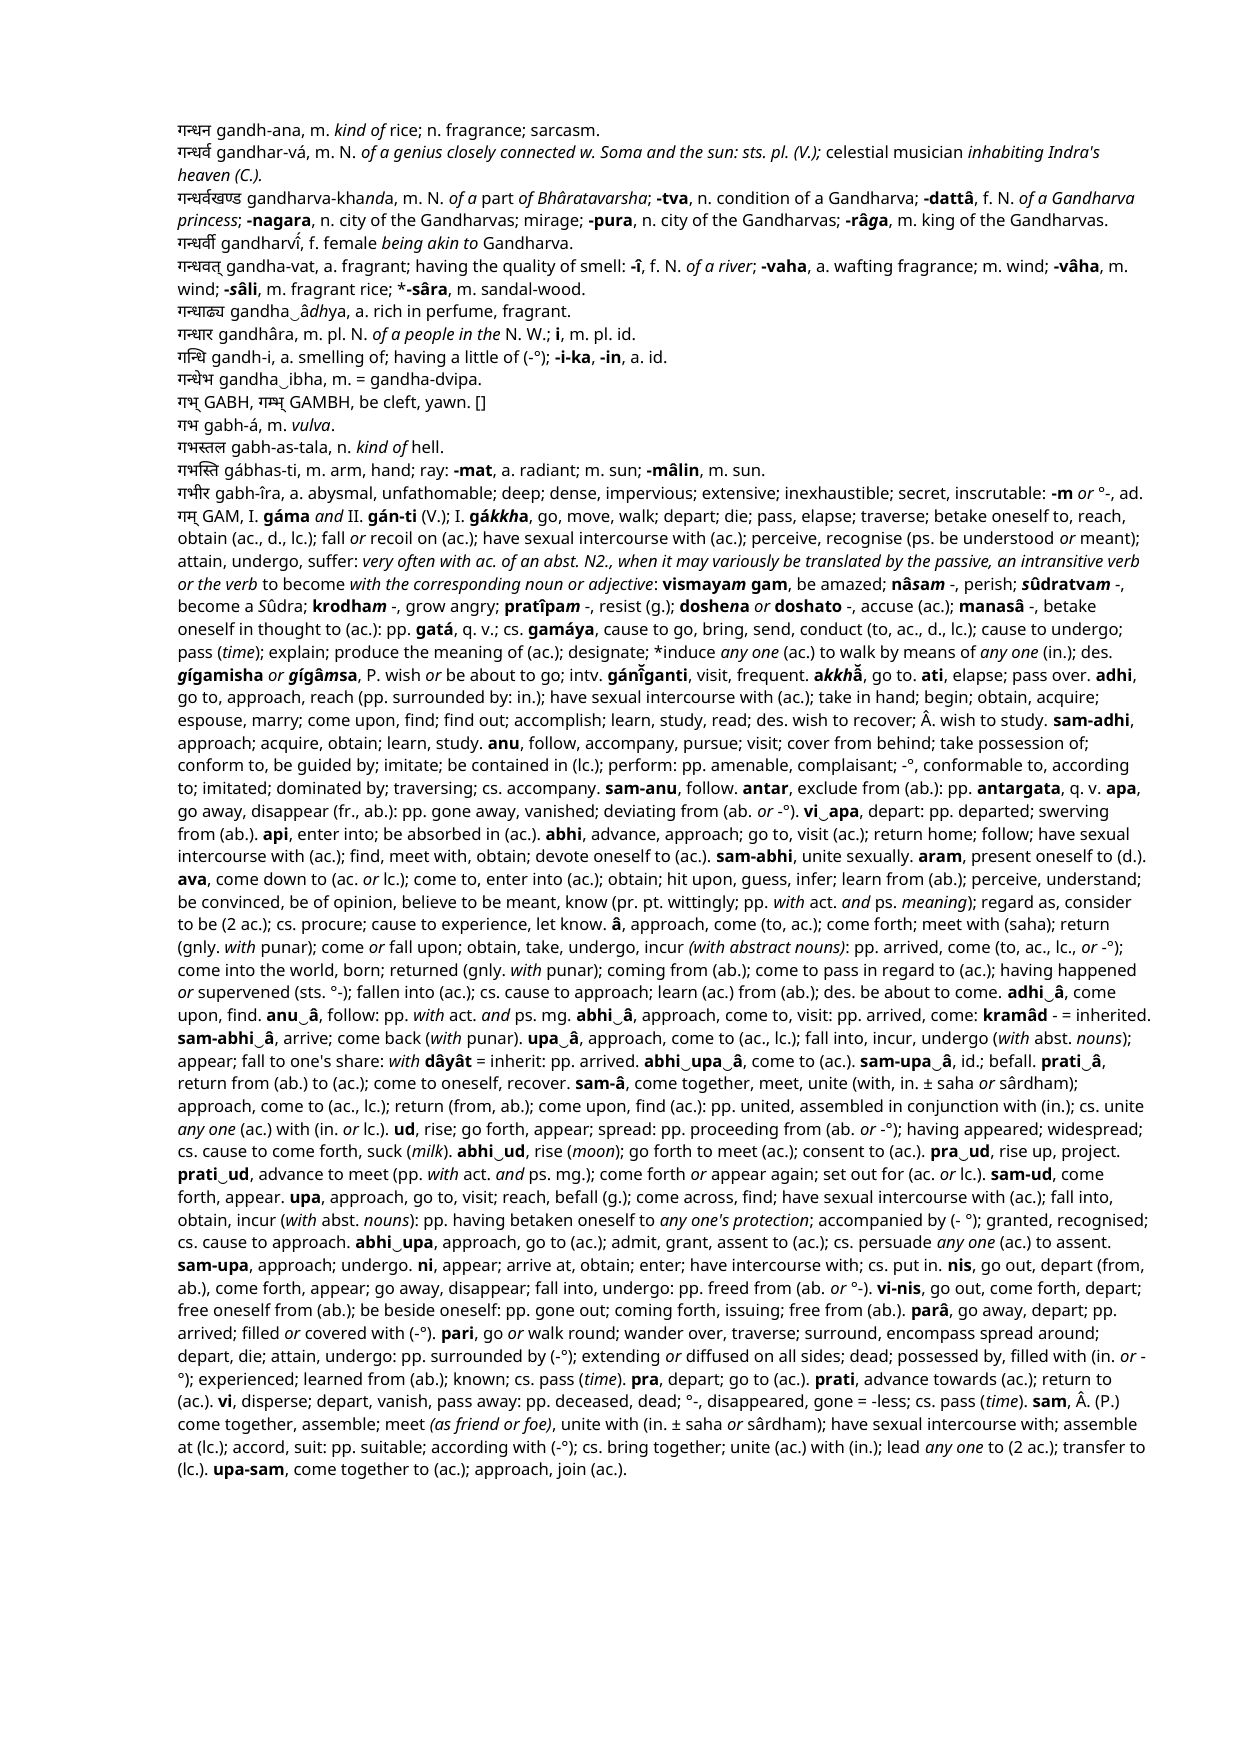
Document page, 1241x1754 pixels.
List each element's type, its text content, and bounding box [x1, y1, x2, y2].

text गन्धि gandh-i, a. smelling of; having a little of (-°); -i-ka, -in, a. id. गन्धेभ gandha‿ibha, m. = gandha-dvipa. [177, 345, 1152, 391]
text गभस्तल gabh-as-tala, n. kind of hell. गभस्ति gábhas-ti, m. arm, hand; ray: -mat, a. radiant; m. sun; -mâlin, m. sun. गभीर gabh-îra, a. abysmal, unfathomable; deep; dense, impervious; extensive; inexhaustible; secret, inscrutable: -m or °-, ad. गम् GAM, I. gáma and II. gán-ti (V.); I. gákkha, go, move, walk; depart; die; pass, elapse; traverse; betake oneself to, reach, obtain (ac., d., lc.); fall or recoil on (ac.); have sexual intercourse with (ac.); perceive, recognise (ps. be understood or meant); attain, undergo, suffer: very often with ac. of an abst. N2., when it may variously be translated by the passive, an intransitive verb or the verb to become with the corresponding noun or adjective: vismayam gam, be amazed; nâsam -, perish; sûdratvam -, become a Sûdra; krodham -, grow angry; pratîpam -, resist (g.); doshena or doshato -, accuse (ac.); manasâ -, betake oneself in thought to (ac.): pp. gatá, q. v.; cs. gamáya, cause to go, bring, send, conduct (to, ac., d., lc.); cause to undergo; pass (time); explain; produce the meaning of (ac.); designate; *induce any one (ac.) to walk by means of any one (in.); des. gígamisha or gígâmsa, P. wish or be about to go; intv. gánî̆ganti, visit, frequent. akkhâ̆, go to. ati, elapse; pass over. adhi, go to, approach, reach (pp. surrounded by: in.); have sexual intercourse with (ac.); take in hand; begin; obtain, acquire; espouse, marry; come upon, find; find out; accomplish; learn, study, read; des. wish to recover; Â. wish to study. sam-adhi, approach; acquire, obtain; learn, study. anu, follow, accompany, pursue; visit; cover from behind; take possession of; conform to, be guided by; imitate; be contained in (lc.); perform: pp. amenable, complaisant; -°, conformable to, according to; imitated; dominated by; traversing; cs. accompany. sam-anu, follow. antar, exclude from (ab.): pp. antargata, q. v. apa, go away, disappear (fr., ab.): pp. gone away, vanished; deviating from (ab. or -°). vi‿apa, depart: pp. departed; swerving from (ab.). api, enter into; be absorbed in (ac.). abhi, advance, approach; go to, visit (ac.); return home; follow; have sexual intercourse with (ac.); find, meet with, obtain; devote oneself to (ac.). sam-abhi, unite sexually. aram, present oneself to (d.). ava, come down to (ac. or lc.); come to, enter into (ac.); obtain; hit upon, guess, infer; learn from (ab.); perceive, understand; be convinced, be of opinion, believe to be meant, know (pr. pt. wittingly; pp. with act. and ps. meaning); regard as, consider to be (2 ac.); cs. procure; cause to experience, let know. â, approach, come (to, ac.); come forth; meet with (saha); return (gnly. with punar); come or fall upon; obtain, take, undergo, incur (with abstract nouns): pp. arrived, come (to, ac., lc., or -°); come into the world, born; returned (gnly. with punar); coming from (ab.); come to pass in regard to (ac.); having happened or supervened (sts. °-); fallen into (ac.); cs. cause to approach; learn (ac.) from (ab.); des. be about to come. adhi‿â, come upon, find. anu‿â, follow: pp. with act. and ps. mg. abhi‿â, approach, come to, visit: pp. arrived, come: kramâd - = inherited. sam-abhi‿â, arrive; come back (with punar). upa‿â, approach, come to (ac., lc.); fall into, incur, undergo (with abst. nouns); appear; fall to one's share: with dâyât = inherit: pp. arrived. abhi‿upa‿â, come to (ac.). sam-upa‿â, id.; befall. prati‿â, return from (ab.) to (ac.); come to oneself, recover. sam-â, come together, meet, unite (with, in. ± saha or sârdham); approach, come to (ac., lc.); return (from, ab.); come upon, find (ac.): pp. united, assembled in conjunction with (in.); cs. unite any one (ac.) with (in. or lc.). ud, rise; go forth, appear; spread: pp. proceeding from (ab. or -°); having appeared; widespread; cs. cause to come forth, suck (milk). abhi‿ud, rise (moon); go forth to meet (ac.); consent to (ac.). pra‿ud, rise up, project. prati‿ud, advance to meet (pp. with act. and ps. mg.); come forth or appear again; set out for (ac. or lc.). sam-ud, come forth, appear. upa, approach, go to, visit; reach, befall (g.); come across, find; have sexual intercourse with (ac.); fall into, obtain, incur (with abst. nouns): pp. having betaken oneself to any one's protection; accompanied by (- °); granted, recognised; cs. cause to approach. abhi‿upa, approach, go to (ac.); admit, grant, assent to (ac.); cs. persuade any one (ac.) to assent. sam-upa, approach; undergo. ni, appear; arrive at, obtain; enter; have intercourse with; cs. put in. nis, go out, depart (from, ab.), come forth, appear; go away, disappear; fall into, undergo: pp. freed from (ab. or °-). vi-nis, go out, come forth, depart; free oneself from (ab.); be beside oneself: pp. gone out; coming forth, issuing; free from (ab.). parâ, go away, depart; pp. arrived; filled or covered with (-°). pari, go or walk round; wander over, traverse; surround, encompass spread around; depart, die; attain, undergo: pp. surrounded by (-°); extending or diffused on all sides; dead; possessed by, filled with (in. or -°); experienced; learned from (ab.); known; cs. pass (time). pra, depart; go to (ac.). prati, advance towards (ac.); return to (ac.). vi, disperse; depart, vanish, pass away: pp. deceased, dead; °-, disappeared, gone = -less; cs. pass (time). sam, Â. (P.) come together, assemble; meet (as friend or foe), unite with (in. ± saha or sârdham); have sexual intercourse with; assemble at (lc.); accord, suit: pp. suitable; according with (-°); cs. bring together; unite (ac.) with (in.); lead any one to (2 ac.); transfer to (lc.). upa-sam, come together to (ac.); approach, join (ac.). [177, 436, 1152, 1481]
text गन्धर्वखण्ड gandharva-khanda, m. N. of a part of Bhâratavarsha; -tva, n. condition of a Gandharva; -dattâ, f. N. of a Gandharva princess; -nagara, n. city of the Gandharvas; mirage; -pura, n. city of the Gandharvas; -râga, m. king of the Gandharvas. गन्धर्वी gandharvî́, f. female being akin to Gandharva. गन्धवत् gandha-vat, a. fragrant; having the quality of smell: -î, f. N. of a river; -vaha, a. wafting fragrance; m. wind; -vâha, m. wind; -sâli, m. fragrant rice; *-sâra, m. sandal-wood. गन्धाढ्य gandha‿âdhya, a. rich in perfume, fragrant. गन्धार gandhâra, m. pl. N. of a people in the N. W.; i, m. pl. id. [177, 186, 1152, 345]
text गभ् GABH, गम्भ् GAMBH, be cleft, yawn. [] [177, 391, 1152, 413]
text गभ gabh-á, m. vulva. [177, 413, 1152, 436]
text गन्धन gandh-ana, m. kind of rice; n. fragrance; sarcasm. गन्धर्व gandhar-vá, m. N. of a genius closely connected w. Soma and the sun: sts. pl. (V.); celestial musician inhabiting Indra's heaven (C.). [177, 118, 1152, 186]
